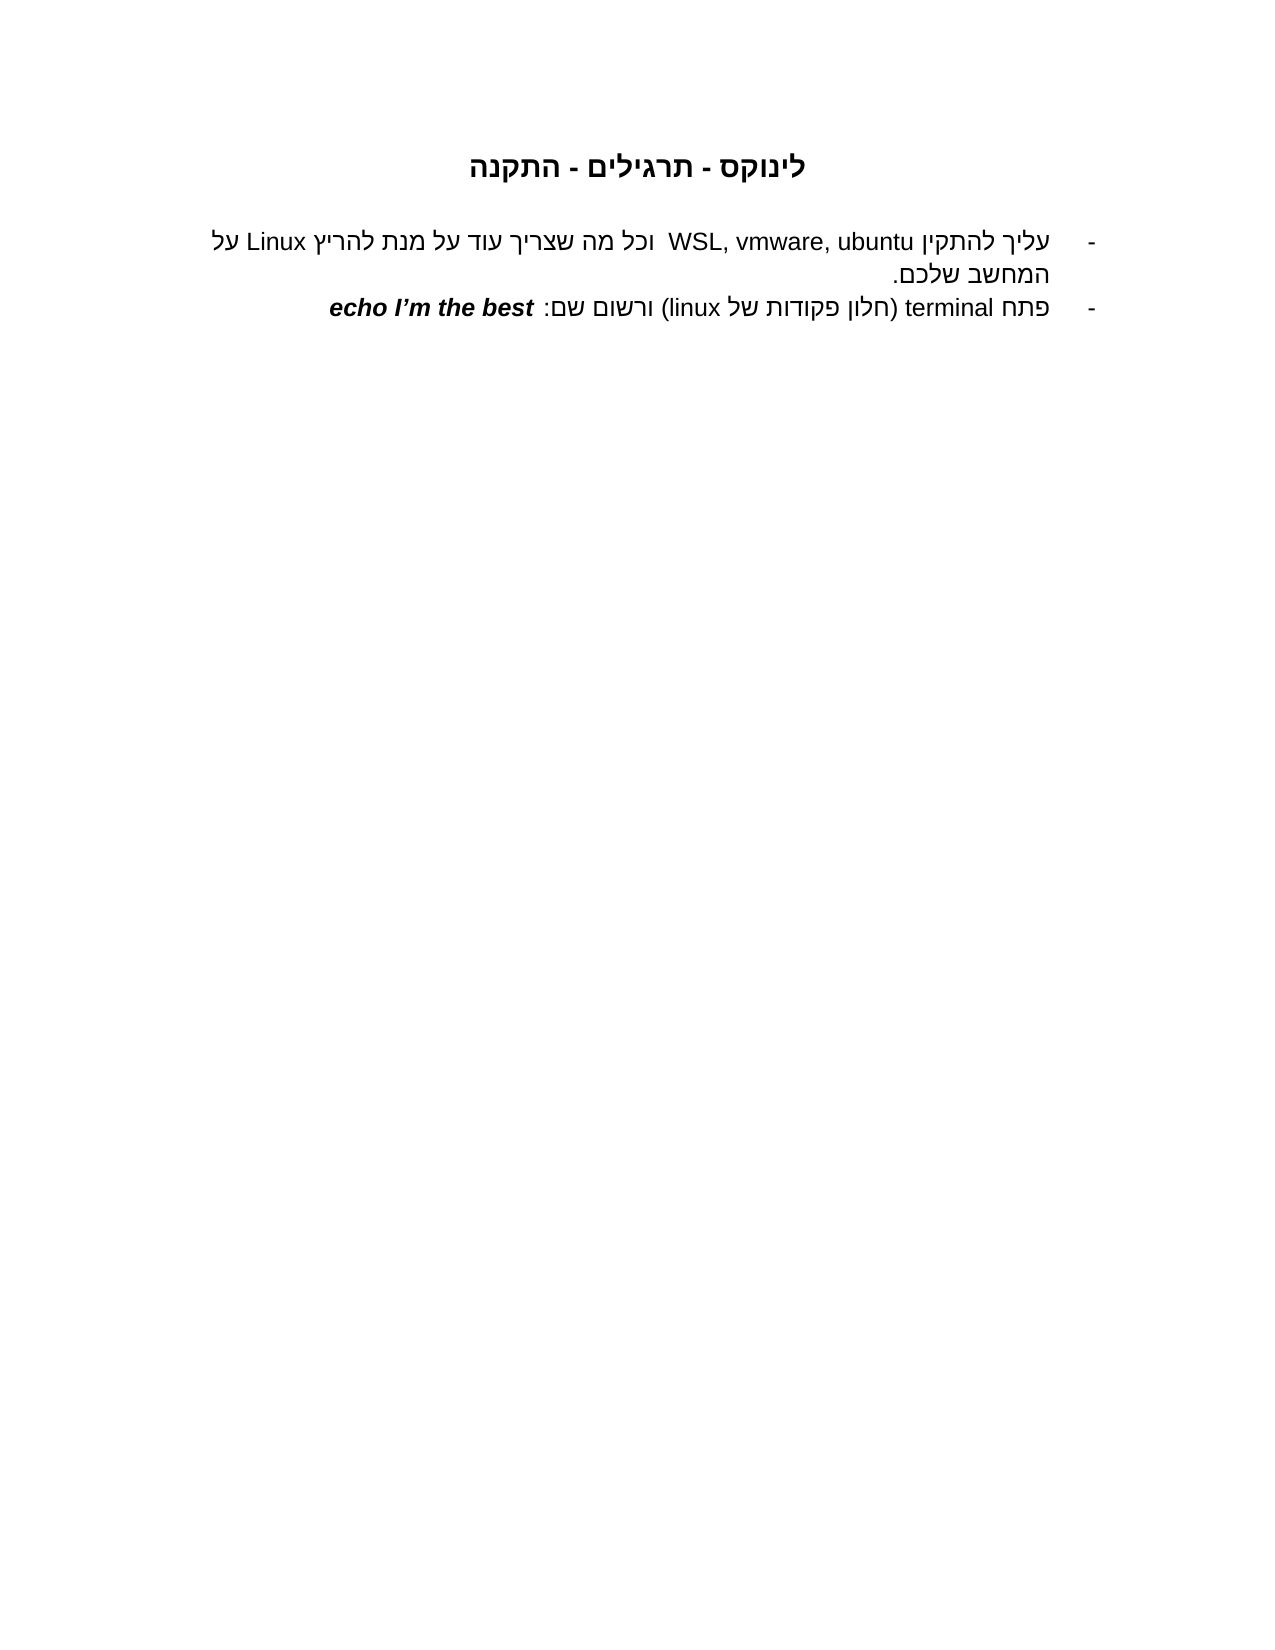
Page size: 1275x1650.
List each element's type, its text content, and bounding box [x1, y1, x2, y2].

list עליך להתקין WSL, vmware, ubuntu וכל מה שצריך עוד על מנת להריץ Linux על המחשב שלכם. [150, 227, 1087, 289]
list פתח terminal (חלון פקודות של linux) ורשום שם: echo I’m the best [150, 293, 1087, 322]
text לינוקס - תרגילים - התקנה [150, 150, 1125, 183]
